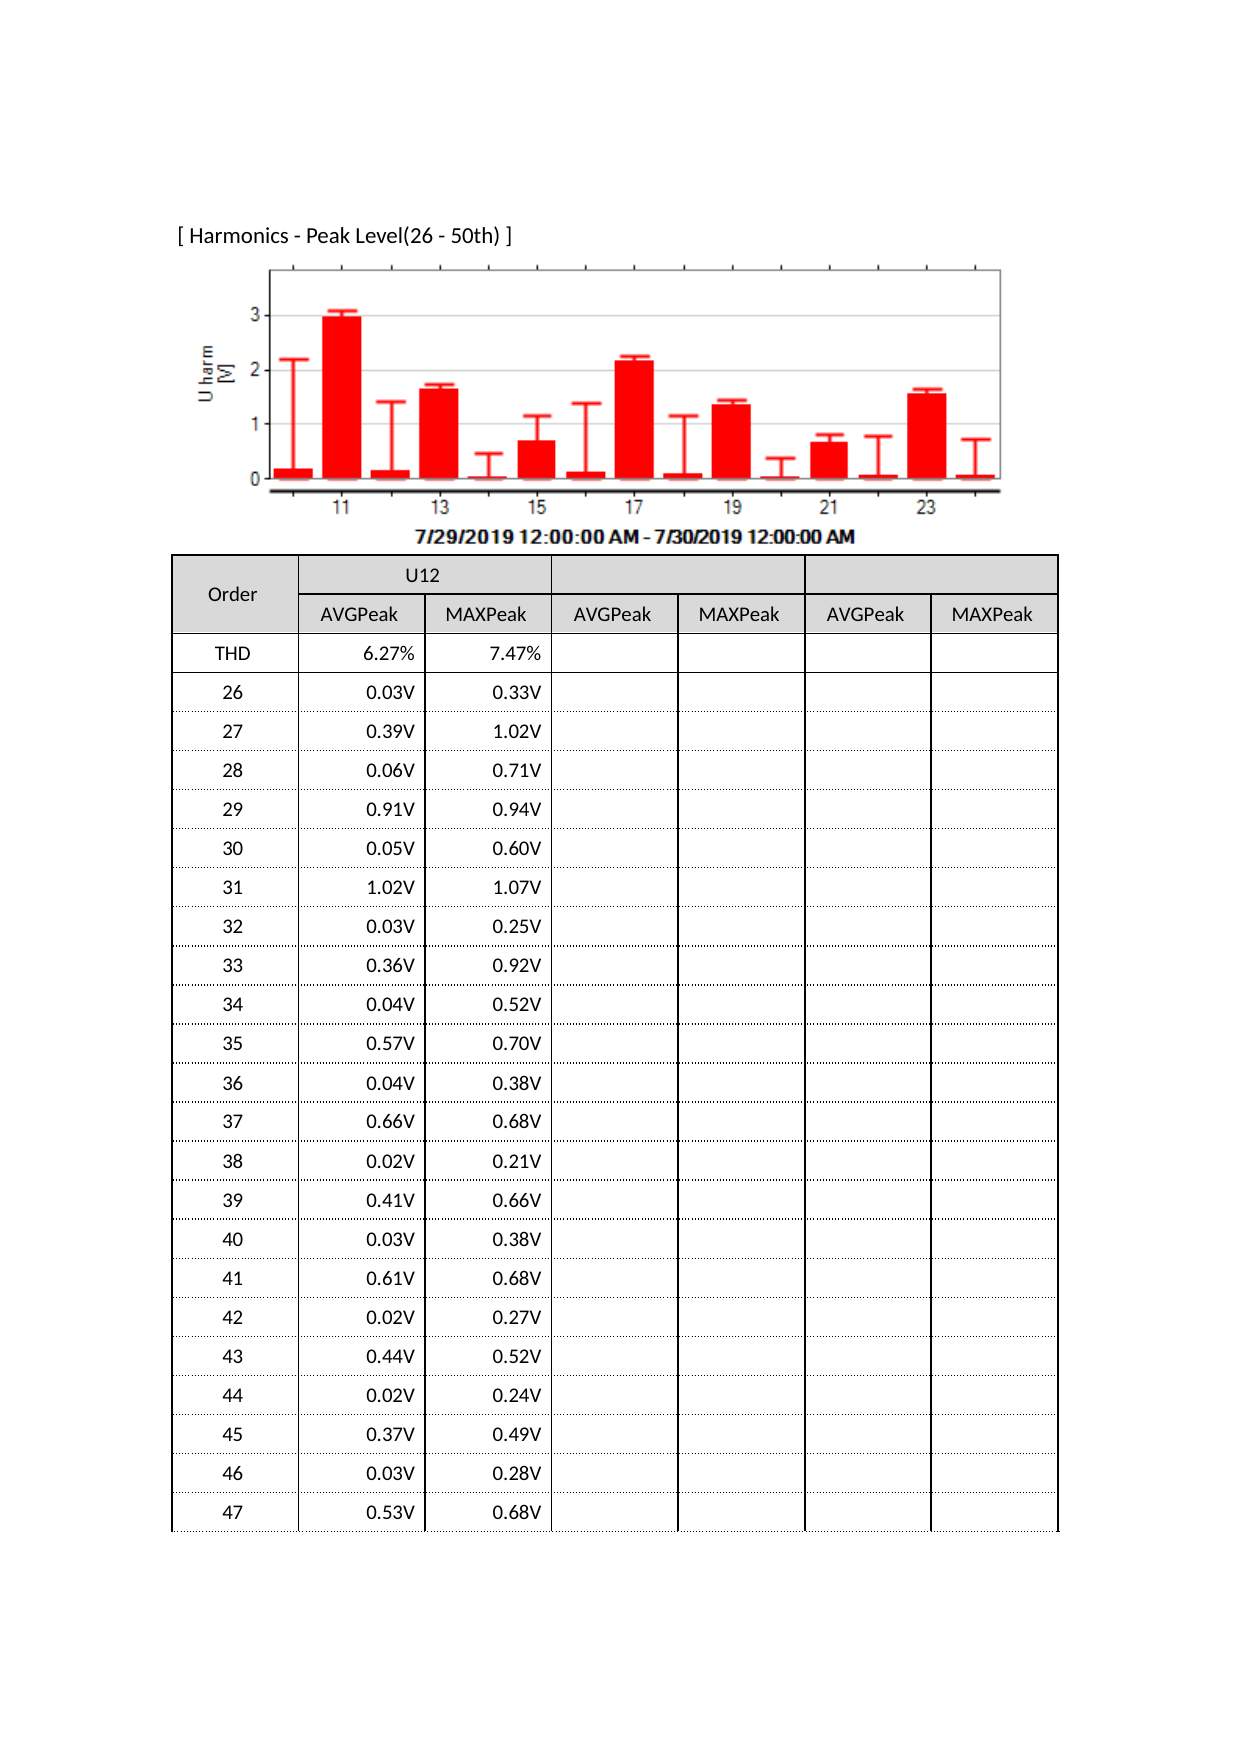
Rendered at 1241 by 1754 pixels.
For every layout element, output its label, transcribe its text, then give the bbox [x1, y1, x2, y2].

table_cell 31 [173, 867, 298, 906]
table_cell [679, 984, 804, 1023]
table_cell [679, 1414, 804, 1453]
table_cell [806, 789, 930, 828]
table_cell [806, 1062, 930, 1101]
table_cell 36 [173, 1062, 298, 1101]
table_cell [679, 1179, 804, 1218]
table_cell 0.91V [299, 789, 424, 828]
table_cell [679, 1101, 804, 1140]
table_cell [806, 1453, 930, 1492]
table_cell [679, 945, 804, 984]
table_cell 0.33V [426, 673, 551, 711]
table_cell [552, 1492, 677, 1531]
table_cell [679, 750, 804, 789]
table_cell 0.66V [426, 1179, 551, 1218]
table_cell [806, 945, 930, 984]
table_cell [552, 1336, 677, 1374]
table_cell 1.02V [299, 867, 424, 906]
table_cell [679, 1336, 804, 1374]
table_cell [806, 906, 930, 945]
table_cell [932, 945, 1057, 984]
table_cell 0.27V [426, 1296, 551, 1336]
table_cell [932, 1453, 1057, 1492]
table_cell [806, 828, 930, 867]
table_cell [932, 828, 1057, 867]
table_cell [552, 1101, 677, 1140]
table_cell [679, 673, 804, 711]
table_cell 0.66V [299, 1101, 424, 1140]
table_cell 0.57V [299, 1023, 424, 1062]
table_cell [932, 867, 1057, 906]
table_cell [932, 906, 1057, 945]
table_cell 0.44V [299, 1336, 424, 1374]
table_cell AVGPeak [552, 595, 677, 632]
table_cell [552, 1414, 677, 1453]
table_cell [552, 1258, 677, 1296]
table_cell 0.25V [426, 906, 551, 945]
table_cell MAXPeak [426, 595, 551, 632]
table_cell [806, 634, 930, 671]
table_cell [552, 945, 677, 984]
table_cell 28 [173, 750, 298, 789]
table_cell [932, 750, 1057, 789]
table_cell AVGPeak [806, 595, 930, 632]
table_cell 0.04V [299, 1062, 424, 1101]
table_cell 26 [173, 673, 298, 711]
table_cell [806, 1375, 930, 1414]
table_cell [679, 1218, 804, 1257]
table_cell [679, 1296, 804, 1336]
table_cell [552, 1179, 677, 1218]
table_cell 0.70V [426, 1023, 551, 1062]
table_cell 7.47% [426, 634, 551, 671]
table_cell [552, 750, 677, 789]
table_cell 0.38V [426, 1062, 551, 1101]
table_cell 27 [173, 711, 298, 749]
table_cell 0.36V [299, 945, 424, 984]
table_cell MAXPeak [932, 595, 1057, 632]
table_cell 0.03V [299, 906, 424, 945]
table_cell [552, 789, 677, 828]
table_cell [552, 1023, 677, 1062]
table_cell 38 [173, 1140, 298, 1179]
table_cell 44 [173, 1375, 298, 1414]
table_cell [806, 1140, 930, 1179]
table_cell [932, 1375, 1057, 1414]
table_cell 0.21V [426, 1140, 551, 1179]
table_cell AVGPeak [299, 595, 424, 632]
table_cell [679, 711, 804, 749]
table_cell 41 [173, 1258, 298, 1296]
table_cell 0.61V [299, 1258, 424, 1296]
table_cell 29 [173, 789, 298, 828]
table_cell [932, 1218, 1057, 1257]
table_cell 0.28V [426, 1453, 551, 1492]
table_cell [679, 1453, 804, 1492]
table_cell 0.39V [299, 711, 424, 749]
table_cell 30 [173, 828, 298, 867]
table_cell 34 [173, 984, 298, 1023]
table_cell 40 [173, 1218, 298, 1257]
table_cell [932, 984, 1057, 1023]
table_cell 1.07V [426, 867, 551, 906]
table_cell [932, 1101, 1057, 1140]
table_cell 1.02V [426, 711, 551, 749]
table_cell 0.53V [299, 1492, 424, 1531]
table_cell 42 [173, 1296, 298, 1336]
table_cell [679, 1062, 804, 1101]
table_cell 0.71V [426, 750, 551, 789]
table_cell [552, 1062, 677, 1101]
table_cell [552, 828, 677, 867]
table_cell 0.49V [426, 1414, 551, 1453]
table_cell 0.03V [299, 673, 424, 711]
table_cell [806, 673, 930, 711]
table_cell 0.04V [299, 984, 424, 1023]
table_cell 35 [173, 1023, 298, 1062]
table_cell 0.52V [426, 984, 551, 1023]
table_cell 0.03V [299, 1218, 424, 1257]
table_cell 0.68V [426, 1101, 551, 1140]
table_cell 0.68V [426, 1492, 551, 1531]
table_cell [679, 867, 804, 906]
table_cell [806, 1101, 930, 1140]
table_cell [679, 789, 804, 828]
table_cell 32 [173, 906, 298, 945]
table_cell 39 [173, 1179, 298, 1218]
table_cell 0.06V [299, 750, 424, 789]
table_cell [806, 1414, 930, 1453]
table_cell [932, 789, 1057, 828]
table_cell [552, 711, 677, 749]
table_cell [806, 750, 930, 789]
table_cell [806, 1179, 930, 1218]
table_cell [552, 673, 677, 711]
table_cell [932, 1336, 1057, 1374]
table_cell 0.92V [426, 945, 551, 984]
table_cell [552, 1296, 677, 1336]
table_cell [932, 1179, 1057, 1218]
table_cell 0.02V [299, 1296, 424, 1336]
table_cell 46 [173, 1453, 298, 1492]
table_cell 0.02V [299, 1140, 424, 1179]
table_cell 0.68V [426, 1258, 551, 1296]
table_cell [932, 1258, 1057, 1296]
table_cell [806, 1258, 930, 1296]
table_cell [932, 1140, 1057, 1179]
table_cell [932, 711, 1057, 749]
table_header [552, 556, 804, 593]
table_cell [806, 711, 930, 749]
table_cell 45 [173, 1414, 298, 1453]
table_cell [552, 867, 677, 906]
table_cell [679, 828, 804, 867]
table_cell 0.24V [426, 1375, 551, 1414]
table_cell [806, 867, 930, 906]
table_cell [552, 984, 677, 1023]
table_cell [806, 984, 930, 1023]
table_cell [932, 1492, 1057, 1531]
text [ Harmonics - Peak Level(26 - 50th) ] [177, 217, 1063, 254]
table_cell [806, 1296, 930, 1336]
table_cell [679, 1140, 804, 1179]
table_cell 33 [173, 945, 298, 984]
table_cell 0.05V [299, 828, 424, 867]
table_cell [932, 1023, 1057, 1062]
table_cell 37 [173, 1101, 298, 1140]
table_cell 0.60V [426, 828, 551, 867]
table_cell 0.03V [299, 1453, 424, 1492]
table_cell 0.94V [426, 789, 551, 828]
table_cell [679, 1258, 804, 1296]
table_cell [552, 1140, 677, 1179]
table_cell [679, 1492, 804, 1531]
table_cell [679, 1375, 804, 1414]
table_header [806, 556, 1057, 593]
table_cell [932, 634, 1057, 671]
table_cell [552, 1453, 677, 1492]
table_cell 43 [173, 1336, 298, 1374]
table_cell 47 [173, 1492, 298, 1531]
table_cell [552, 634, 677, 671]
table_cell 0.38V [426, 1218, 551, 1257]
table_cell [806, 1336, 930, 1374]
table_cell [806, 1218, 930, 1257]
table_cell [932, 1414, 1057, 1453]
table_cell [679, 906, 804, 945]
table_cell [552, 1375, 677, 1414]
table_cell 0.52V [426, 1336, 551, 1374]
table_cell MAXPeak [679, 595, 804, 632]
table_cell 0.41V [299, 1179, 424, 1218]
table_cell [932, 673, 1057, 711]
table_cell [932, 1296, 1057, 1336]
table_cell 0.02V [299, 1375, 424, 1414]
table_cell [806, 1023, 930, 1062]
table_cell [552, 1218, 677, 1257]
table_header U12 [299, 556, 551, 593]
table_cell 6.27% [299, 634, 424, 671]
table_cell [679, 1023, 804, 1062]
table_header Order [173, 556, 298, 632]
table_cell [679, 634, 804, 671]
table_cell [806, 1492, 930, 1531]
table_cell [552, 906, 677, 945]
table_cell [932, 1062, 1057, 1101]
table_cell THD [173, 634, 298, 671]
table_cell 0.37V [299, 1414, 424, 1453]
